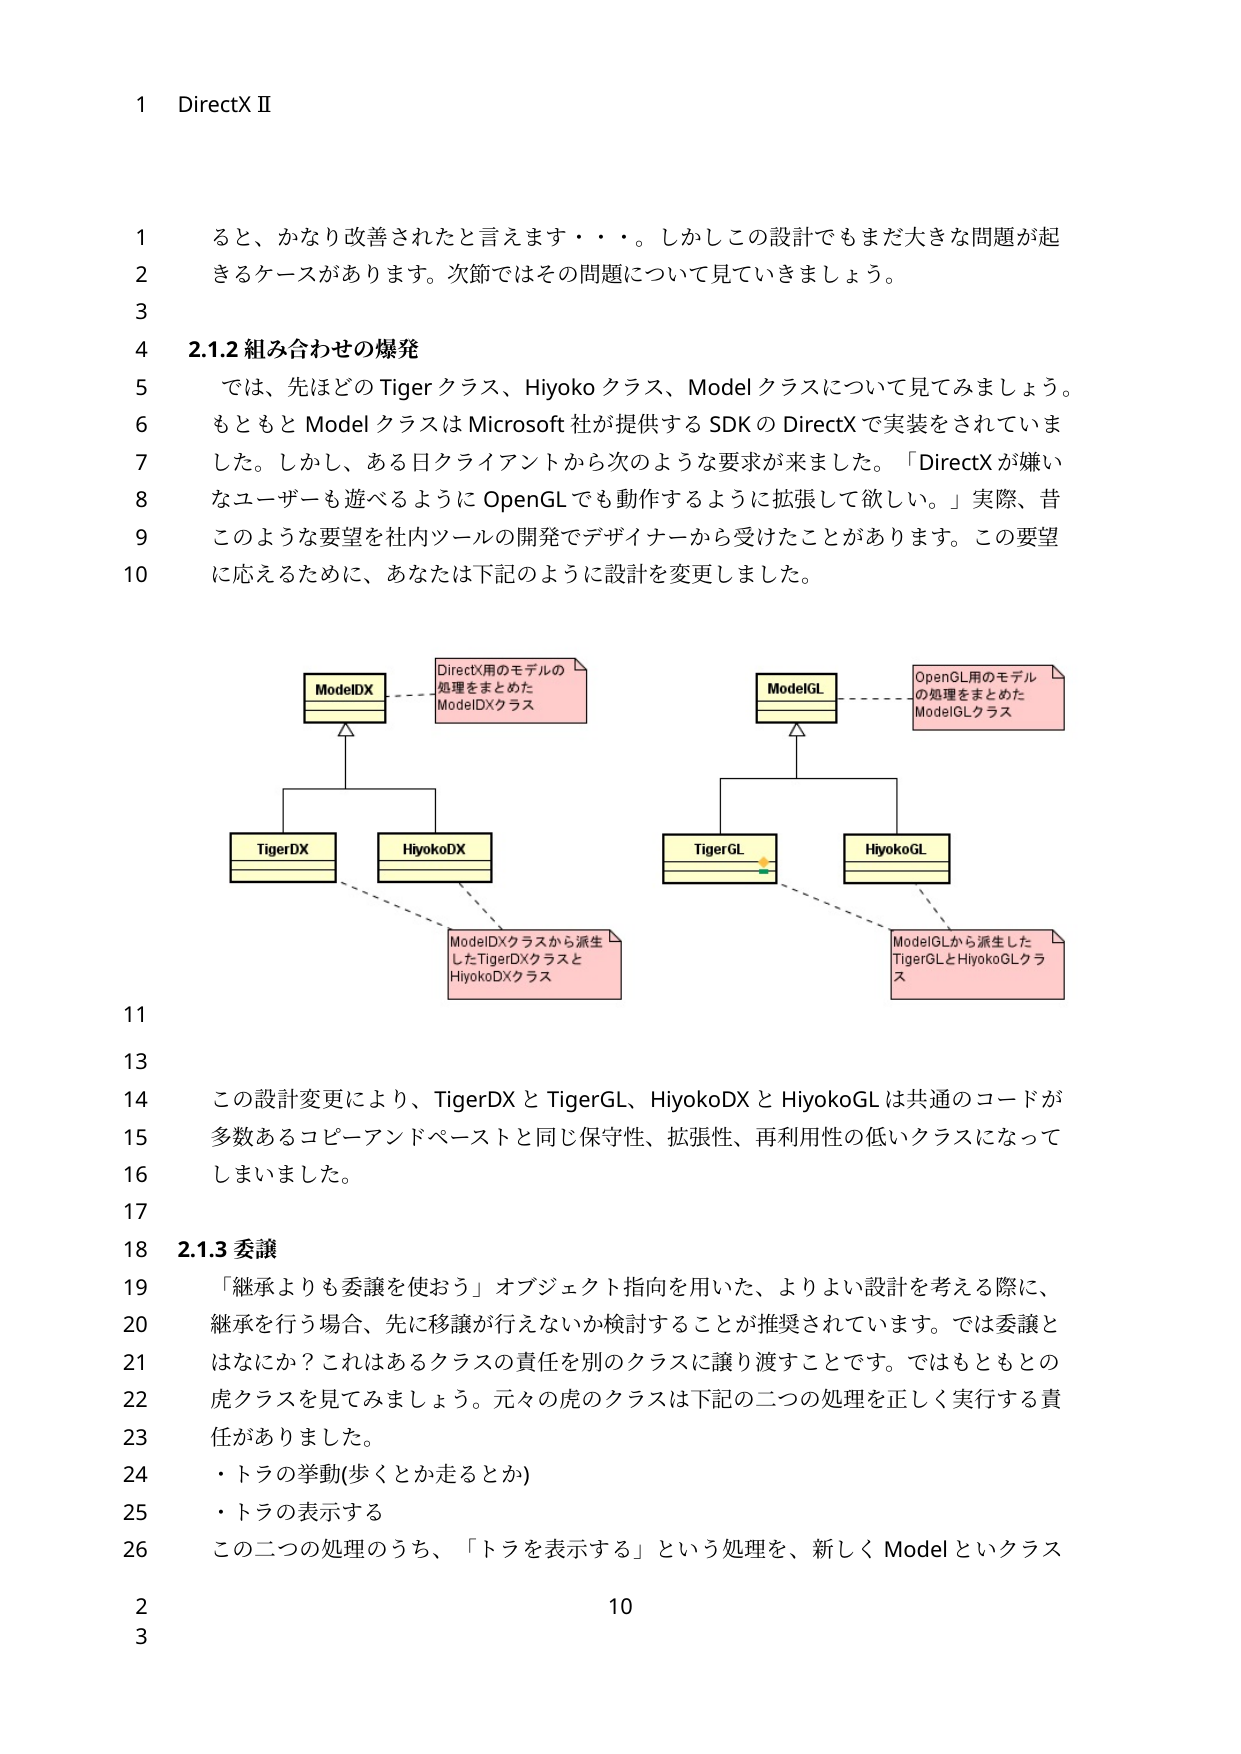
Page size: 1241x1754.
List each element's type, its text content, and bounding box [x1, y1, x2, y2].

text この設計変更により、TigerDXとTigerGL、HiyokoDXとHiyokoGLは共通のコードが多数あるコピーアンドペーストと同じ保守性、拡張性、再利用性の低いクラスになってしまいました。 [210, 1079, 1063, 1192]
text 2.1.2 組み合わせの爆発 [177, 329, 1063, 367]
text この二つの処理のうち、「トラを表示する」という処理を、新しくModelといクラスを作成して責任を譲り渡します。これが委譲です。そして、トラクラスはModelクラスを継承するのではなく、Modelクラスのインスタンスを保持する形に変更します。これがコンポジションや集約と呼ばれるものです。 [210, 1529, 1063, 1567]
text 「継承よりも委譲を使おう」オブジェクト指向を用いた、よりよい設計を考える際に、継承を行う場合、先に移譲が行えないか検討することが推奨されています。では委譲とはなにか？これはあるクラスの責任を別のクラスに譲り渡すことです。ではもともとの虎クラスを見てみましょう。元々の虎のクラスは下記の二つの処理を正しく実行する責任がありました。 [210, 1267, 1063, 1454]
text 2.1.3 委譲 [177, 1229, 1063, 1267]
text ・トラの挙動(歩くとか走るとか) [210, 1454, 1063, 1492]
text ・トラの表示する [210, 1492, 1063, 1529]
picture [210, 629, 1096, 1023]
text では、先ほどのTigerクラス、Hiyokoクラス、Modelクラスについて見てみましょう。もともとModelクラスはMicrosoft社が提供するSDKのDirectXで実装をされていました。しかし、ある日クライアントから次のような要求が来ました。「DirectXが嫌いなユーザーも遊べるようにOpenGLでも動作するように拡張して欲しい。」実際、昔このような要望を社内ツールの開発でデザイナーから受けたことがあります。この要望に応えるために、あなたは下記のように設計を変更しました。 [188, 367, 1063, 592]
